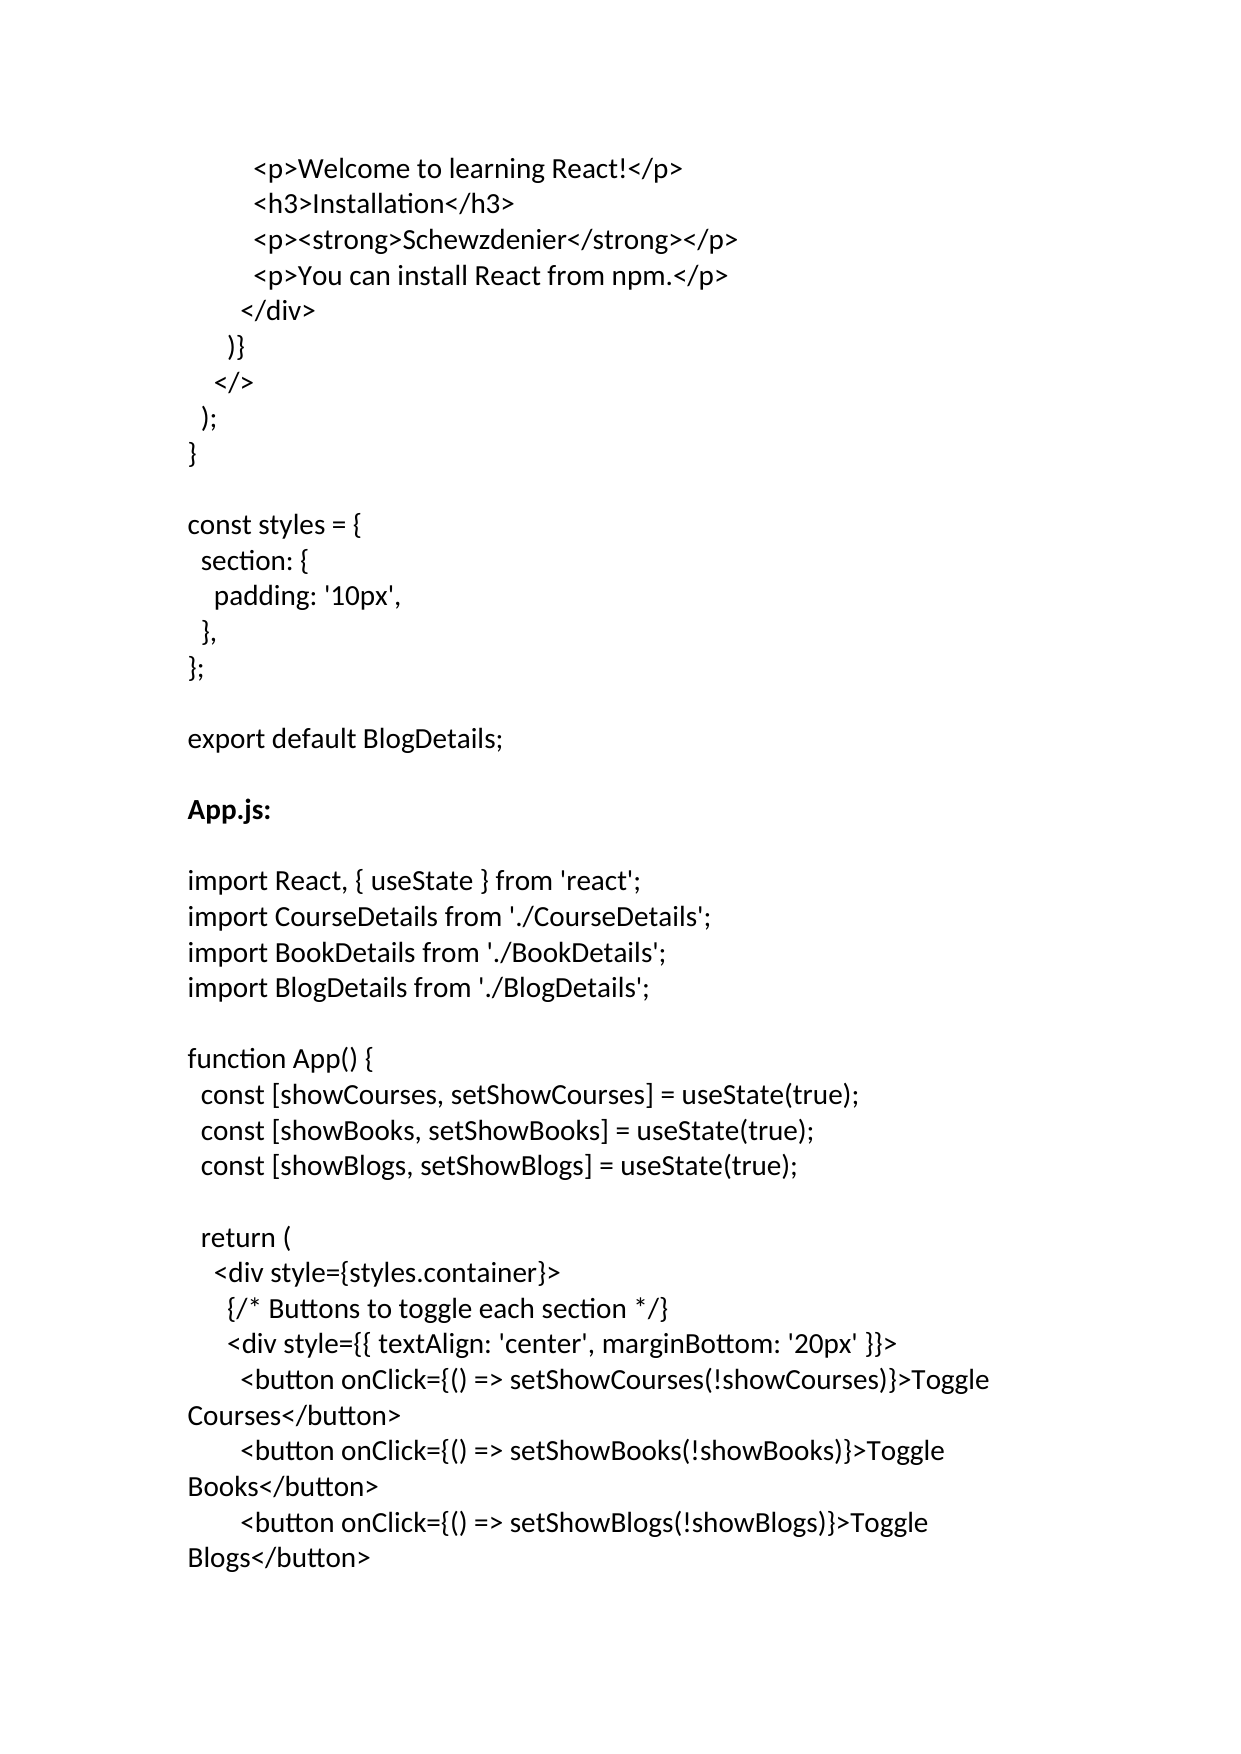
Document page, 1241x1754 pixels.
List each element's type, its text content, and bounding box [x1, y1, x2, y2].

list <div style={styles.container}> [187, 1254, 1053, 1290]
list ); [187, 399, 1053, 435]
list const [showCourses, setShowCourses] = useState(true); [187, 1076, 1053, 1112]
list } [187, 435, 1053, 471]
list section: { [187, 542, 1053, 577]
list <h3>Installation</h3> [187, 186, 1053, 221]
list const [showBooks, setShowBooks] = useState(true); [187, 1112, 1053, 1147]
list import CourseDetails from './CourseDetails'; [187, 898, 1053, 934]
list <button onClick={() => setShowBlogs(!showBlogs)}>Toggle Blogs</button> [187, 1504, 1053, 1575]
list import React, { useState } from 'react'; [187, 862, 1053, 898]
list padding: '10px', [187, 577, 1053, 613]
list <div style={{ textAlign: 'center', marginBottom: '20px' }}> [187, 1326, 1053, 1361]
list return ( [187, 1219, 1053, 1254]
list import BlogDetails from './BlogDetails'; [187, 969, 1053, 1005]
list export default BlogDetails; [187, 720, 1053, 756]
list <p>Welcome to learning React!</p> [187, 150, 1053, 186]
list }; [187, 649, 1053, 684]
list function App() { [187, 1041, 1053, 1076]
list </> [187, 364, 1053, 399]
list const [showBlogs, setShowBlogs] = useState(true); [187, 1147, 1053, 1183]
list const styles = { [187, 506, 1053, 542]
list {/* Buttons to toggle each section */} [187, 1290, 1053, 1326]
list </div> [187, 292, 1053, 328]
list <button onClick={() => setShowCourses(!showCourses)}>Toggle Courses</button> [187, 1361, 1053, 1432]
list App.js: [187, 791, 1053, 827]
list <p><strong>Schewzdenier</strong></p> [187, 221, 1053, 257]
list import BookDetails from './BookDetails'; [187, 934, 1053, 969]
list <p>You can install React from npm.</p> [187, 257, 1053, 292]
list )} [187, 328, 1053, 364]
list <button onClick={() => setShowBooks(!showBooks)}>Toggle Books</button> [187, 1432, 1053, 1504]
list }, [187, 613, 1053, 649]
